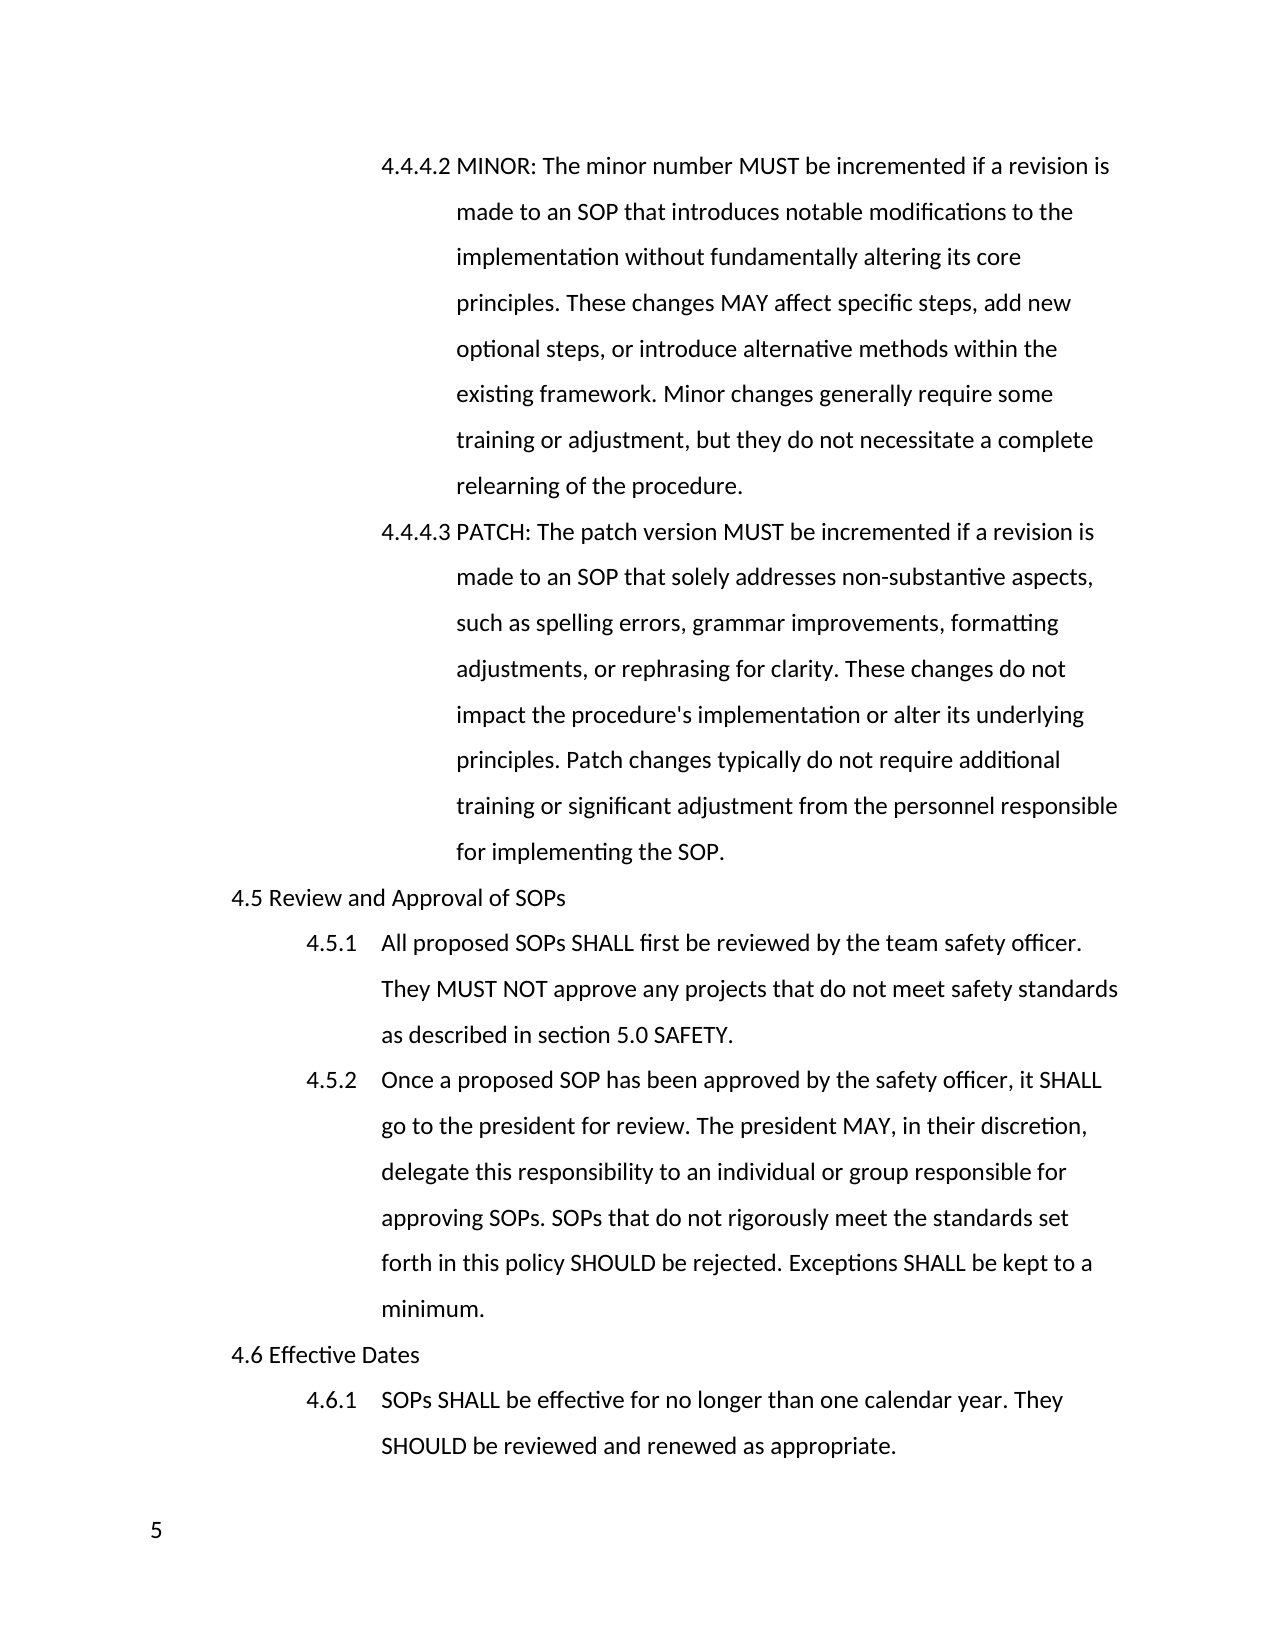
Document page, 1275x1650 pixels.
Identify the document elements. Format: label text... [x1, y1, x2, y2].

list Review and Approval of SOPs [231, 882, 1125, 912]
list All proposed SOPs SHALL first be reviewed by the team safety officer. They MUST NOT approve any projects that do not meet safety standards as described in section 5.0 SAFETY. [306, 927, 1125, 1049]
list MINOR: The minor number MUST be incremented if a revision is made to an SOP that introduces notable modifications to the implementation without fundamentally altering its core principles. These changes MAY affect specific steps, add new optional steps, or introduce alternative methods within the existing framework. Minor changes generally require some training or adjustment, but they do not necessitate a complete relearning of the procedure. [381, 150, 1125, 501]
list Effective Dates [231, 1339, 1125, 1369]
list Once a proposed SOP has been approved by the safety officer, it SHALL go to the president for review. The president MAY, in their discretion, delegate this responsibility to an individual or group responsible for approving SOPs. SOPs that do not rigorously meet the standards set forth in this policy SHOULD be rejected. Exceptions SHALL be kept to a minimum. [306, 1064, 1125, 1324]
list PATCH: The patch version MUST be incremented if a revision is made to an SOP that solely addresses non-substantive aspects, such as spelling errors, grammar improvements, formatting adjustments, or rephrasing for clarity. These changes do not impact the procedure's implementation or alter its underlying principles. Patch changes typically do not require additional training or significant adjustment from the personnel responsible for implementing the SOP. [381, 516, 1125, 866]
list SOPs SHALL be effective for no longer than one calendar year. They SHOULD be reviewed and renewed as appropriate. [306, 1385, 1125, 1461]
